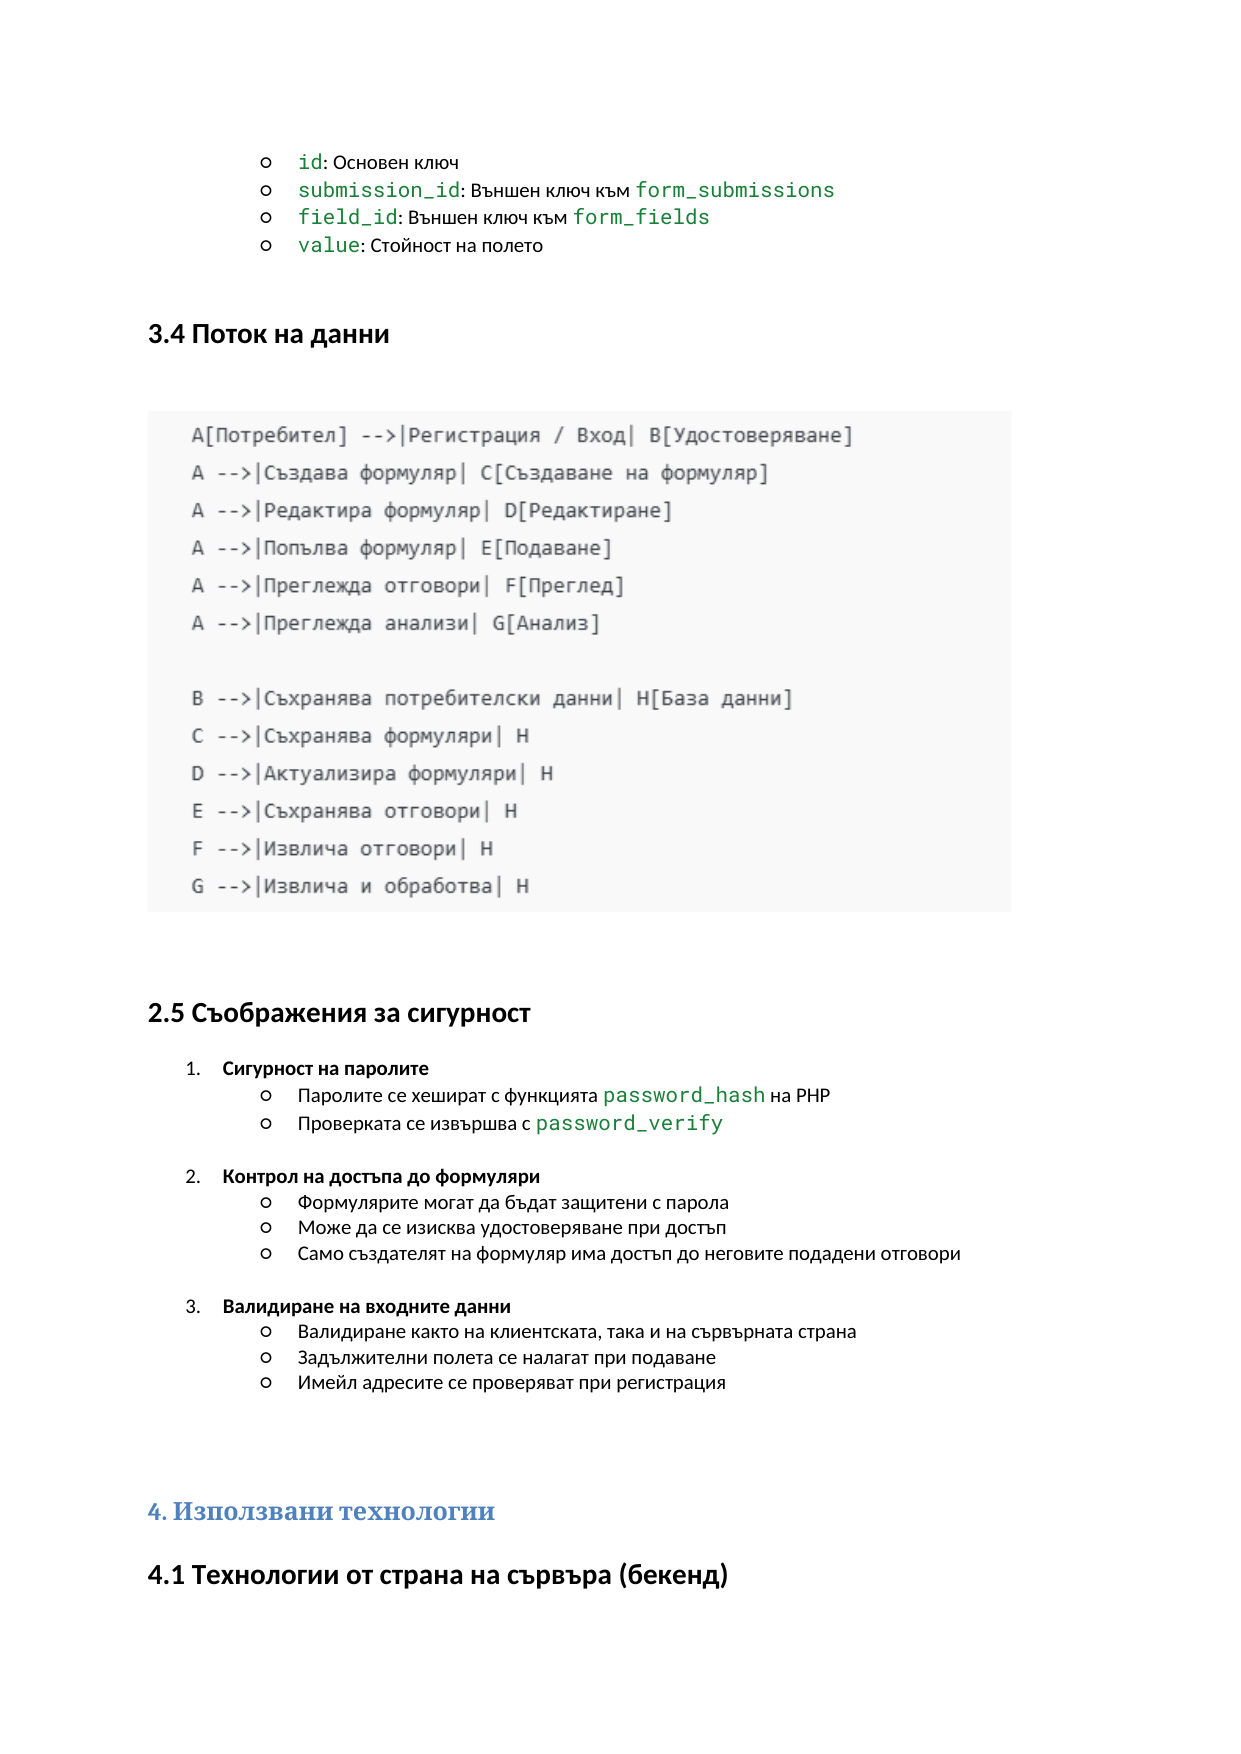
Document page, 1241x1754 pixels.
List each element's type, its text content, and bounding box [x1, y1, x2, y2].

list Валидиране на входните данни [185, 1293, 1093, 1319]
list Контрол на достъпа до формуляри [185, 1163, 1093, 1189]
list Формулярите могат да бъдат защитени с парола [260, 1189, 1093, 1214]
list Сигурност на паролите [185, 1055, 1093, 1081]
subtitle 3.4 Поток на данни [148, 315, 1093, 350]
subtitle 2.5 Съображения за сигурност [148, 994, 1093, 1030]
list Проверката се извършва с password_verify [260, 1108, 1093, 1163]
list Паролите се хешират с функцията password_hash на PHP [260, 1081, 1093, 1108]
subtitle 4. Използвани технологии [148, 1498, 1093, 1527]
list field_id: Външен ключ към form_fields [260, 203, 1093, 230]
list submission_id: Външен ключ към form_submissions [260, 175, 1093, 203]
list Задължителни полета се налагат при подаване [260, 1344, 1093, 1369]
picture [147, 411, 1012, 912]
list value: Стойност на полето [260, 230, 1093, 286]
list Имейл адресите се проверяват при регистрация [260, 1369, 1093, 1423]
list Може да се изисква удостоверяване при достъп [260, 1214, 1093, 1240]
list Само създателят на формуляр има достъп до неговите подадени отговори [260, 1240, 1093, 1293]
subtitle 4.1 Технологии от страна на сървъра (бекенд) [148, 1556, 1093, 1591]
list Валидиране както на клиентската, така и на сървърната страна [260, 1319, 1093, 1344]
list id: Основен ключ [260, 148, 1093, 175]
